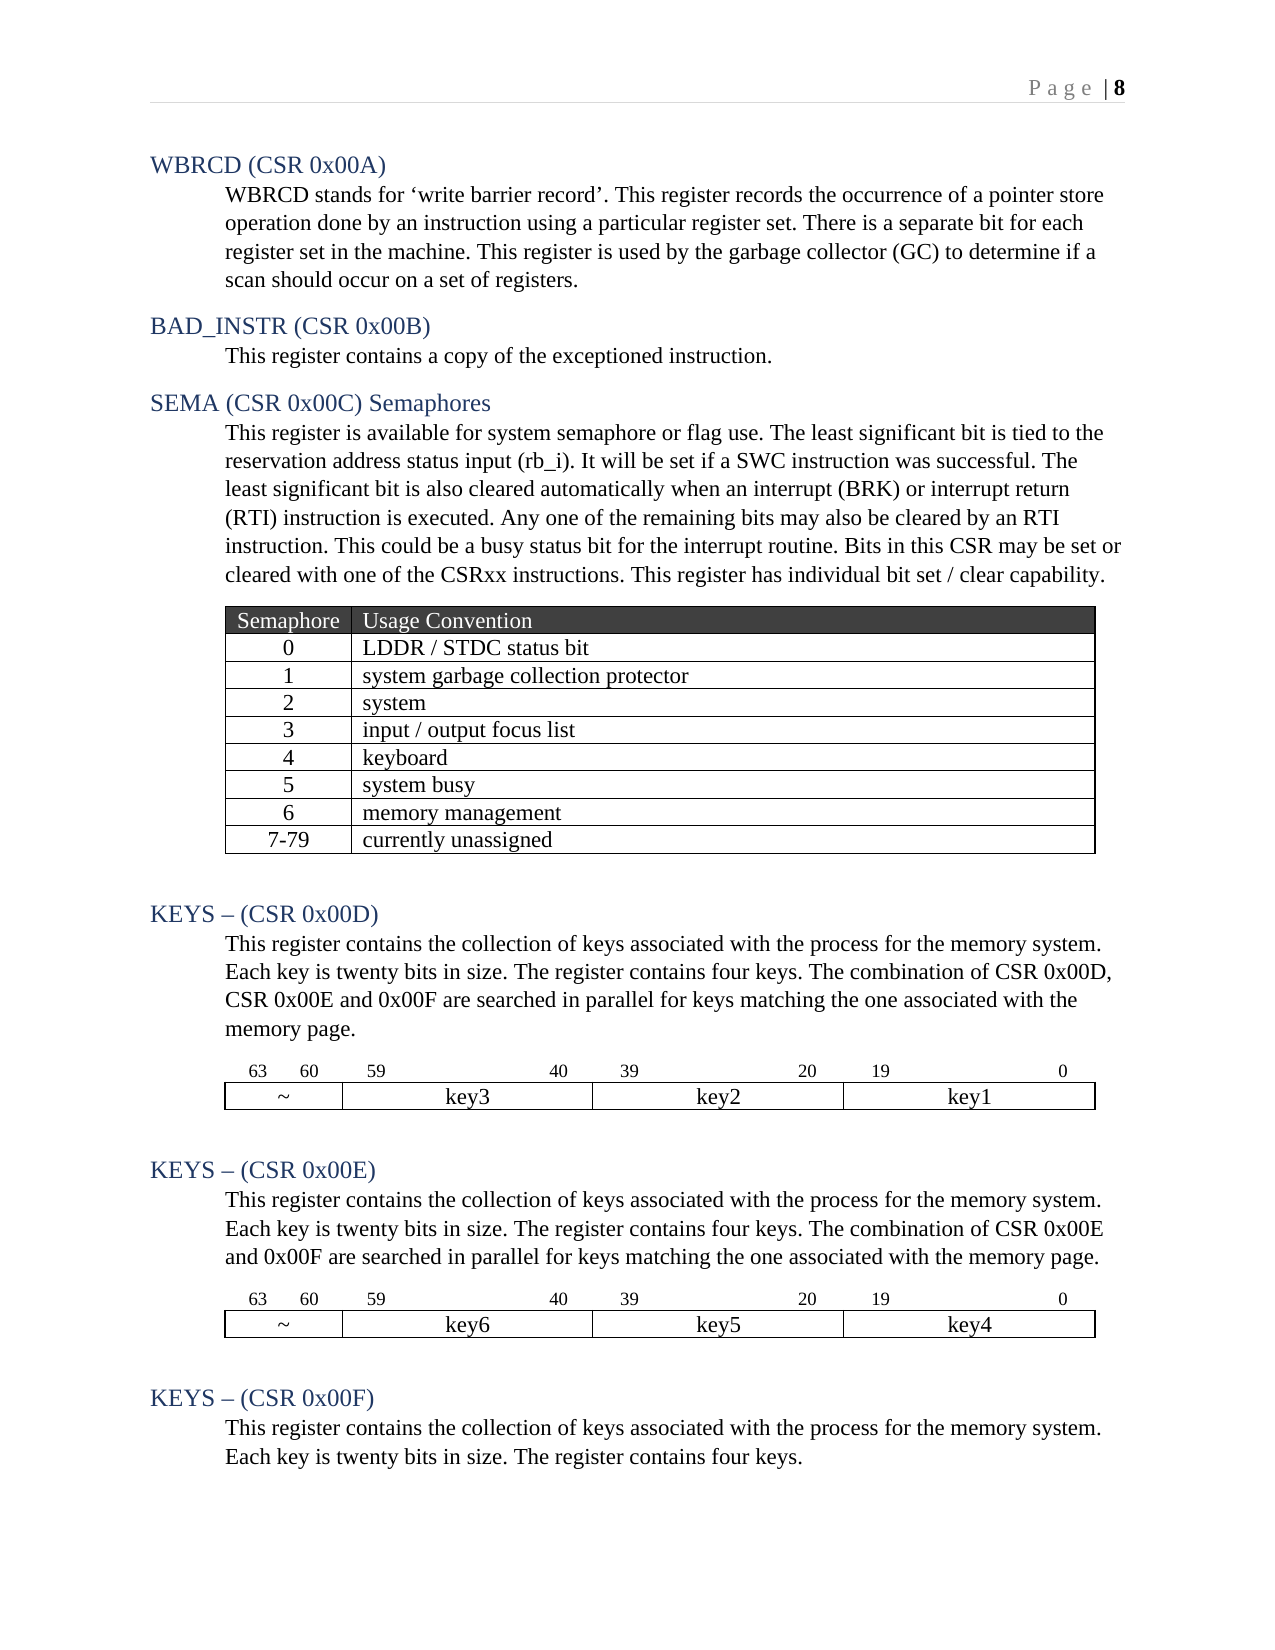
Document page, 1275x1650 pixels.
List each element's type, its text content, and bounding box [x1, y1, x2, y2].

table_cell memory management [352, 799, 1094, 825]
table_header 39 20 [593, 1060, 844, 1082]
table_header 19 0 [844, 1060, 1095, 1082]
table_cell currently unassigned [352, 826, 1094, 852]
table_header 59 40 [342, 1060, 593, 1082]
table_header 59 40 [342, 1288, 593, 1310]
text This register contains a copy of the exceptioned instruction. [225, 342, 1125, 369]
table_cell 3 [226, 717, 351, 743]
table_cell system [352, 689, 1094, 716]
table_header 63 60 [225, 1060, 342, 1082]
table_cell 5 [226, 771, 351, 798]
text This register is available for system semaphore or flag use. The least significant bit is tied to the reservation address status input (rb_i). It will be set if a SWC instruction was successful. The least significant bit is also cleared automatically when an interrupt (BRK) or interrupt return (RTI) instruction is executed. Any one of the remaining bits may also be cleared by an RTI instruction. This could be a busy status bit for the interrupt routine. Bits in this CSR may be set or cleared with one of the CSRxx instructions. This register has individual bit set / clear capability. [225, 419, 1125, 587]
table_cell ~ [226, 1083, 342, 1109]
table_cell ~ [226, 1311, 342, 1337]
table_cell 7-79 [226, 826, 351, 852]
table_cell keyboard [352, 744, 1094, 770]
table_header Semaphore [226, 607, 351, 633]
table_cell 4 [226, 744, 351, 770]
subtitle SEMA (CSR 0x00C) Semaphores [150, 388, 1125, 416]
subtitle WBRCD (CSR 0x00A) [150, 150, 1125, 179]
table_cell key1 [844, 1083, 1094, 1109]
table_header 19 0 [844, 1288, 1095, 1310]
table_cell 1 [226, 662, 351, 688]
subtitle KEYS – (CSR 0x00D) [150, 899, 1125, 927]
table_cell 6 [226, 799, 351, 825]
subtitle KEYS – (CSR 0x00F) [150, 1383, 1125, 1412]
table_cell key5 [593, 1311, 843, 1337]
table_cell system busy [352, 771, 1094, 798]
text WBRCD stands for ‘write barrier record’. This register records the occurrence of a pointer store operation done by an instruction using a particular register set. There is a separate bit for each register set in the machine. This register is used by the garbage collector (GC) to determine if a scan should occur on a set of registers. [225, 181, 1125, 293]
subtitle BAD_INSTR (CSR 0x00B) [150, 311, 1125, 340]
table_cell key2 [593, 1083, 843, 1109]
table_cell key6 [343, 1311, 592, 1337]
text This register contains the collection of keys associated with the process for the memory system. Each key is twenty bits in size. The register contains four keys. [225, 1414, 1125, 1469]
subtitle KEYS – (CSR 0x00E) [150, 1155, 1125, 1184]
table_cell system garbage collection protector [352, 662, 1094, 688]
table_cell 2 [226, 689, 351, 716]
table_header Usage Convention [352, 607, 1094, 633]
table_header 39 20 [593, 1288, 844, 1310]
table_header 63 60 [225, 1288, 342, 1310]
table_cell 0 [226, 634, 351, 661]
table_cell key3 [343, 1083, 592, 1109]
table_cell key4 [844, 1311, 1094, 1337]
table_cell LDDR / STDC status bit [352, 634, 1094, 661]
text This register contains the collection of keys associated with the process for the memory system. Each key is twenty bits in size. The register contains four keys. The combination of CSR 0x00E and 0x00F are searched in parallel for keys matching the one associated with the memory page. [225, 1186, 1125, 1269]
table_cell input / output focus list [352, 717, 1094, 743]
text This register contains the collection of keys associated with the process for the memory system. Each key is twenty bits in size. The register contains four keys. The combination of CSR 0x00D, CSR 0x00E and 0x00F are searched in parallel for keys matching the one associated with the memory page. [225, 930, 1125, 1041]
